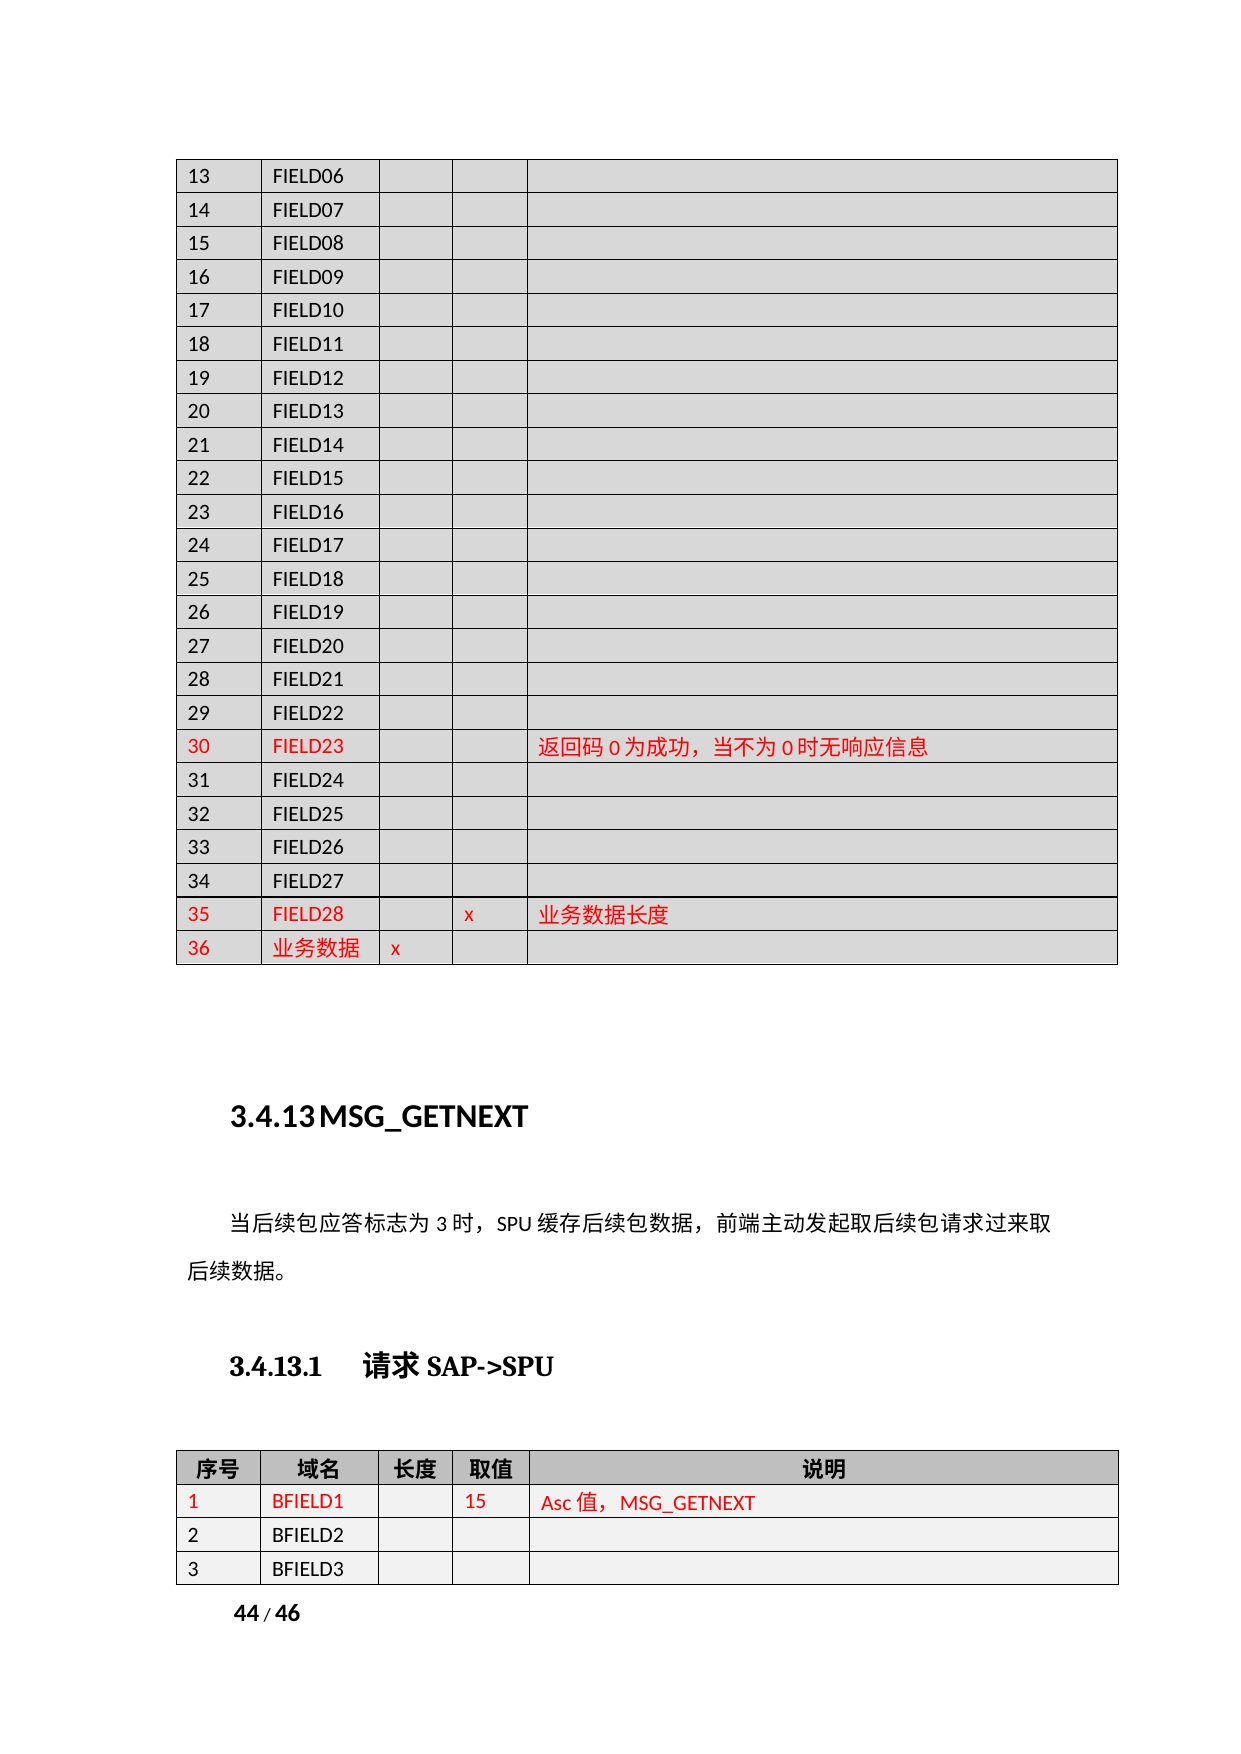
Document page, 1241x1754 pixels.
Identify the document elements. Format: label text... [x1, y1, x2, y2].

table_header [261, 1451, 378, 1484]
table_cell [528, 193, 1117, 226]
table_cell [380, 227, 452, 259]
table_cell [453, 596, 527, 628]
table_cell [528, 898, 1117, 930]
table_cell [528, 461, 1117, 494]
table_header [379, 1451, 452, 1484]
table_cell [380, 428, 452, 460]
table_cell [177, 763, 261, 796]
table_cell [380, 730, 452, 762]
subtitle 请求 SAP->SPU [229, 1331, 1053, 1396]
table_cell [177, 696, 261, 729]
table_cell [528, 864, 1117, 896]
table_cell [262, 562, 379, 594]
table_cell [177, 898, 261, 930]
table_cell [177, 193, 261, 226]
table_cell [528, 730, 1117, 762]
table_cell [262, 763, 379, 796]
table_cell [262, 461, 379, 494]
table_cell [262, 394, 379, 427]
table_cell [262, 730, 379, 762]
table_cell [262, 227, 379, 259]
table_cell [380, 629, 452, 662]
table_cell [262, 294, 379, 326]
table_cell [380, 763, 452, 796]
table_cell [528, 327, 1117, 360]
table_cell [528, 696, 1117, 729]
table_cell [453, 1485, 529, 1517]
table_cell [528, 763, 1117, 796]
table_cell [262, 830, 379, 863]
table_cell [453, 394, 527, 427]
text 当后续包应答标志为3时，SPU缓存后续包数据，前端主动发起取后续包请求过来取后续数据。 [187, 1205, 1053, 1286]
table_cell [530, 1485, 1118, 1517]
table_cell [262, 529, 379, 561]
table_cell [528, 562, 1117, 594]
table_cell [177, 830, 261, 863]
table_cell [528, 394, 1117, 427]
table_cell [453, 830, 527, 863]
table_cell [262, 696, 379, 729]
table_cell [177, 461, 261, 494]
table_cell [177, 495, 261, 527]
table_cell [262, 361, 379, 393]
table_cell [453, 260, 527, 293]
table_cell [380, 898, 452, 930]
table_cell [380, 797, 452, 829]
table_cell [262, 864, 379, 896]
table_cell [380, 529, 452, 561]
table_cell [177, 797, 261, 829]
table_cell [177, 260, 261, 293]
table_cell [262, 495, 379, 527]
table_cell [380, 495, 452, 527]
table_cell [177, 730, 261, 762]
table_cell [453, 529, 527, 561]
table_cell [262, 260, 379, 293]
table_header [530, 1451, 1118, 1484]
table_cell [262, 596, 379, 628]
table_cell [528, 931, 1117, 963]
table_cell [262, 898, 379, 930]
subtitle MSG_GETNEXT [229, 1083, 1053, 1148]
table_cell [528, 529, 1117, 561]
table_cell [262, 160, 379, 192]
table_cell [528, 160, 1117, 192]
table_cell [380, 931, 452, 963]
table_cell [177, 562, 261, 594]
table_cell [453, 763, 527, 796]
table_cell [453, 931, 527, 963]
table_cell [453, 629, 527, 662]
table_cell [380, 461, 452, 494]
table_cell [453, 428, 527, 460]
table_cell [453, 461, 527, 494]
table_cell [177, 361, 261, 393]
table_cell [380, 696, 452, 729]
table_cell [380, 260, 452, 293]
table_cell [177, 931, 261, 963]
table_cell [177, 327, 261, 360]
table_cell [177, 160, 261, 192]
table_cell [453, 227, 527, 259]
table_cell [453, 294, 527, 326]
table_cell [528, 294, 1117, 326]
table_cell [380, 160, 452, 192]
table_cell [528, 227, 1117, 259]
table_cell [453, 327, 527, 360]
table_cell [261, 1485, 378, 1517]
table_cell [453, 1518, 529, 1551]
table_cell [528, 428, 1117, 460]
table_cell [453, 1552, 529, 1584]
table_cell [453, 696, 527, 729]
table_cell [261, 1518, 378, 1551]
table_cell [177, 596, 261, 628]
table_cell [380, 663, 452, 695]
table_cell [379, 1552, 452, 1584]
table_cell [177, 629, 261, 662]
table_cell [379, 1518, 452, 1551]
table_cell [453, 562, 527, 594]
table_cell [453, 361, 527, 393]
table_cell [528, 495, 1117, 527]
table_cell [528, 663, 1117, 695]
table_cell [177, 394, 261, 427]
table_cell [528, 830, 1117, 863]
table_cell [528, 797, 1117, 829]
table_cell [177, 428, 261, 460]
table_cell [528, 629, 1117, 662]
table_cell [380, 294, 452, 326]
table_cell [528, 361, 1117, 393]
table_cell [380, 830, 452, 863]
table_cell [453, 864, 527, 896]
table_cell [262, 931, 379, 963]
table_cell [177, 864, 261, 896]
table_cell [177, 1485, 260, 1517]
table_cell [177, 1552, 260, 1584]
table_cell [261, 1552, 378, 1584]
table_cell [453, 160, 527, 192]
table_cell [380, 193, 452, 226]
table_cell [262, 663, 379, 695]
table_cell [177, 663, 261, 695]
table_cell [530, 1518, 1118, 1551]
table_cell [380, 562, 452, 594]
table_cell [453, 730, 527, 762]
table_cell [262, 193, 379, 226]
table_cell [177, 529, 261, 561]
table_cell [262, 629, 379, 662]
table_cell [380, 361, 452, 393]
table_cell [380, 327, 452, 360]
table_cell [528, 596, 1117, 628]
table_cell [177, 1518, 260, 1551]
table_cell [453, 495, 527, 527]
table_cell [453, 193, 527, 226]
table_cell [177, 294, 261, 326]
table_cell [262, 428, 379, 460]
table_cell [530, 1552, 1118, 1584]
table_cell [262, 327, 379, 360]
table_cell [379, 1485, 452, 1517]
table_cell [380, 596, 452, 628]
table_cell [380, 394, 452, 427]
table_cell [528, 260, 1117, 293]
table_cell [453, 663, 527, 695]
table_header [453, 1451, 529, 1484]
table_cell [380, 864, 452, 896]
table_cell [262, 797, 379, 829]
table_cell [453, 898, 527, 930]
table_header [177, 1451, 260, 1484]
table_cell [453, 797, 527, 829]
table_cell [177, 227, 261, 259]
